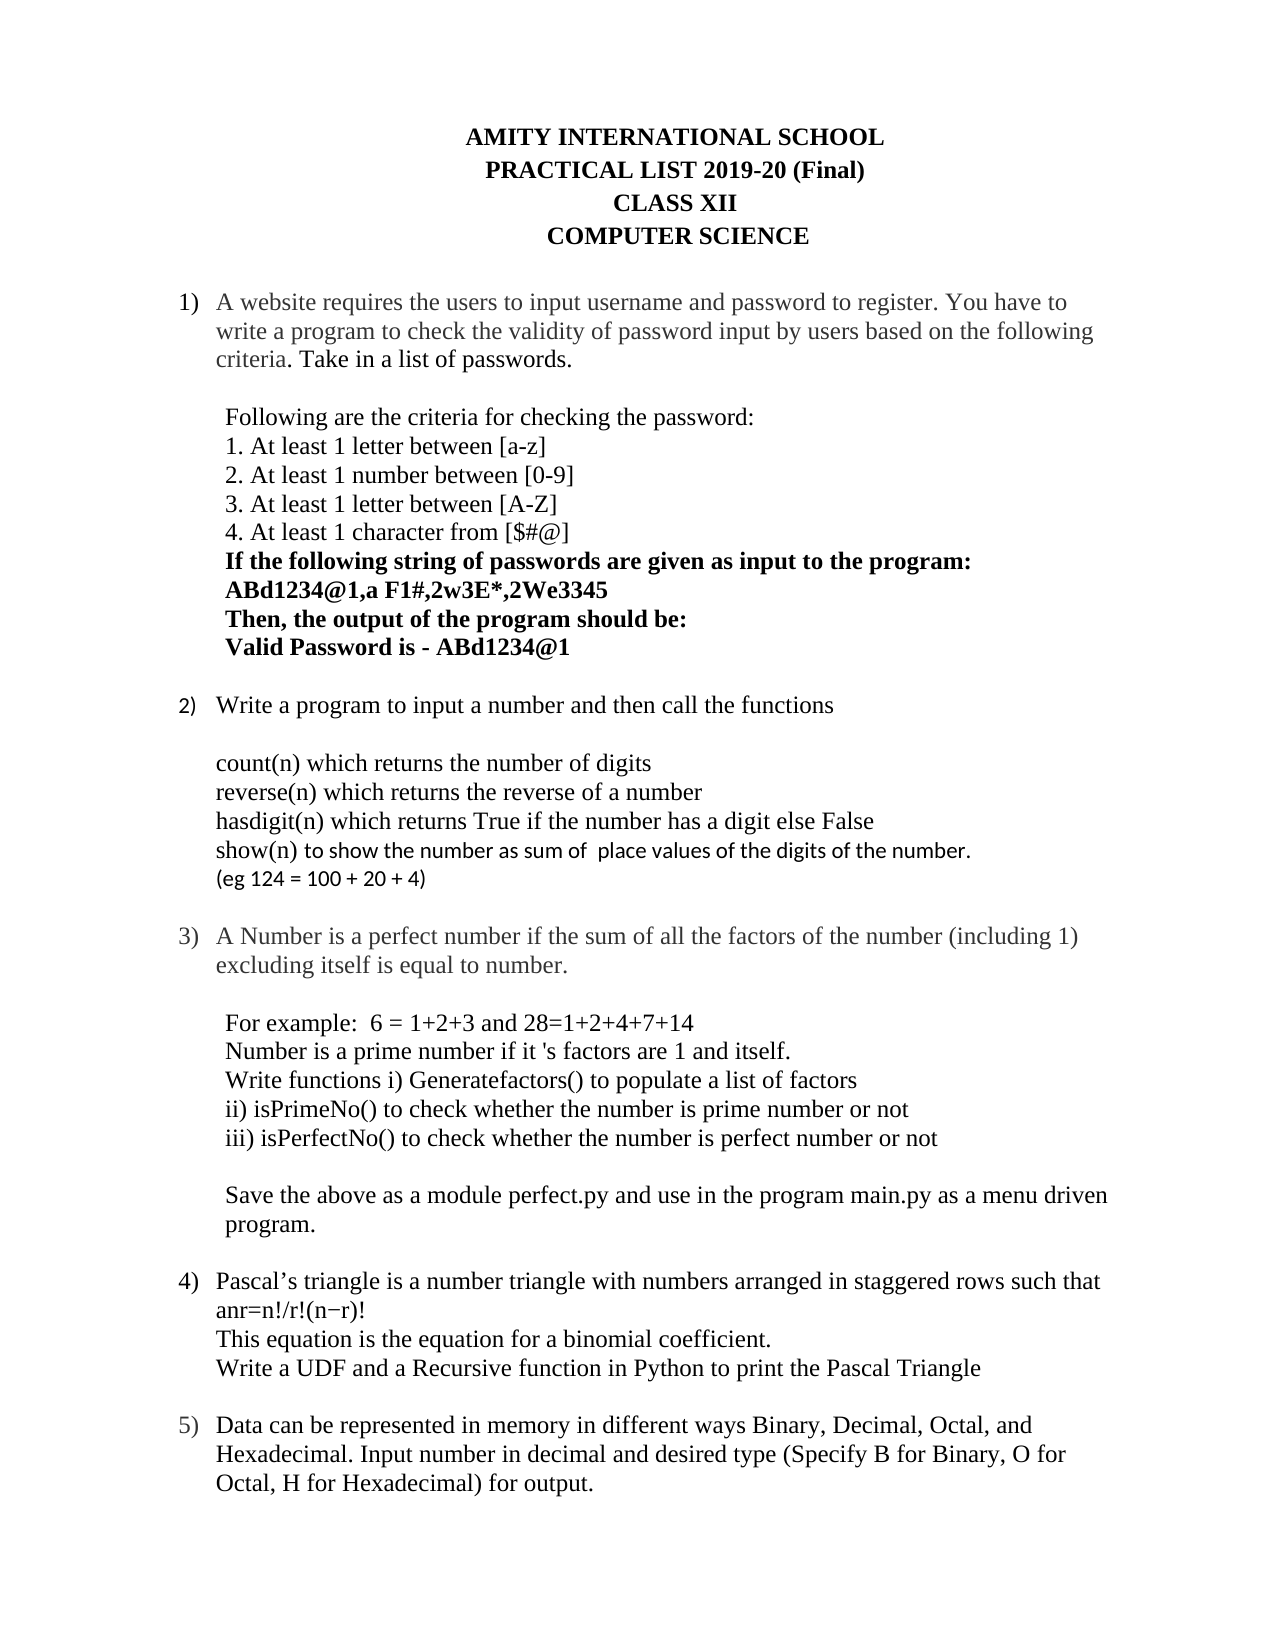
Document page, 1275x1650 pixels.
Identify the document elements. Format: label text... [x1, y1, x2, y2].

list A Number is a perfect number if the sum of all the factors of the number (including 1) excluding itself is equal to number. [178, 921, 1125, 978]
text 4. At least 1 character from [$#@] [225, 517, 1125, 546]
list For example: 6 = 1+2+3 and 28=1+2+4+7+14 [225, 1008, 1125, 1036]
list Pascal’s triangle is a number triangle with numbers arranged in staggered rows such that [178, 1266, 1125, 1295]
list COMPUTER SCIENCE [225, 221, 1125, 250]
text 1. At least 1 letter between [a-z] [225, 431, 1125, 460]
text Then, the output of the program should be: [225, 604, 1125, 632]
list CLASS XII [225, 188, 1125, 217]
text ABd1234@1,a F1#,2w3E*,2We3345 [225, 575, 1125, 604]
text show(n) to show the number as sum of place values of the digits of the number. [216, 835, 1125, 864]
list iii) isPerfectNo() to check whether the number is perfect number or not [225, 1123, 1125, 1151]
text reverse(n) which returns the reverse of a number [216, 777, 1125, 806]
text Valid Password is - ABd1234@1 [225, 632, 1125, 661]
list PRACTICAL LIST 2019-20 (Final) [225, 155, 1125, 184]
text 2. At least 1 number between [0-9] [225, 460, 1125, 489]
list ii) isPrimeNo() to check whether the number is prime number or not [225, 1094, 1125, 1123]
list AMITY INTERNATIONAL SCHOOL [225, 122, 1125, 151]
list Save the above as a module perfect.py and use in the program main.py as a menu driven program. [225, 1180, 1125, 1238]
text 3. At least 1 letter between [A-Z] [225, 489, 1125, 517]
list Data can be represented in memory in different ways Binary, Decimal, Octal, and Hexadecimal. Input number in decimal and desired type (Specify B for Binary, O for Octal, H for Hexadecimal) for output. [178, 1410, 1125, 1496]
text Write a UDF and a Recursive function in Python to print the Pascal Triangle [216, 1353, 1125, 1381]
text count(n) which returns the number of digits [216, 748, 1125, 777]
text This equation is the equation for a binomial coefficient. [216, 1324, 1125, 1353]
list Number is a prime number if it 's factors are 1 and itself. [225, 1036, 1125, 1065]
text (eg 124 = 100 + 20 + 4) [216, 864, 1125, 892]
list A website requires the users to input username and password to register. You have to write a program to check the validity of password input by users based on the following criteria. Take in a list of passwords. [178, 287, 1125, 373]
list Write a program to input a number and then call the functions [178, 690, 1125, 719]
text hasdigit(n) which returns True if the number has a digit else False [216, 806, 1125, 835]
text If the following string of passwords are given as input to the program: [225, 546, 1125, 575]
text anr=n!/r!(n−r)! [216, 1295, 1125, 1324]
list Write functions i) Generatefactors() to populate a list of factors [225, 1065, 1125, 1094]
text Following are the criteria for checking the password: [225, 402, 1125, 431]
